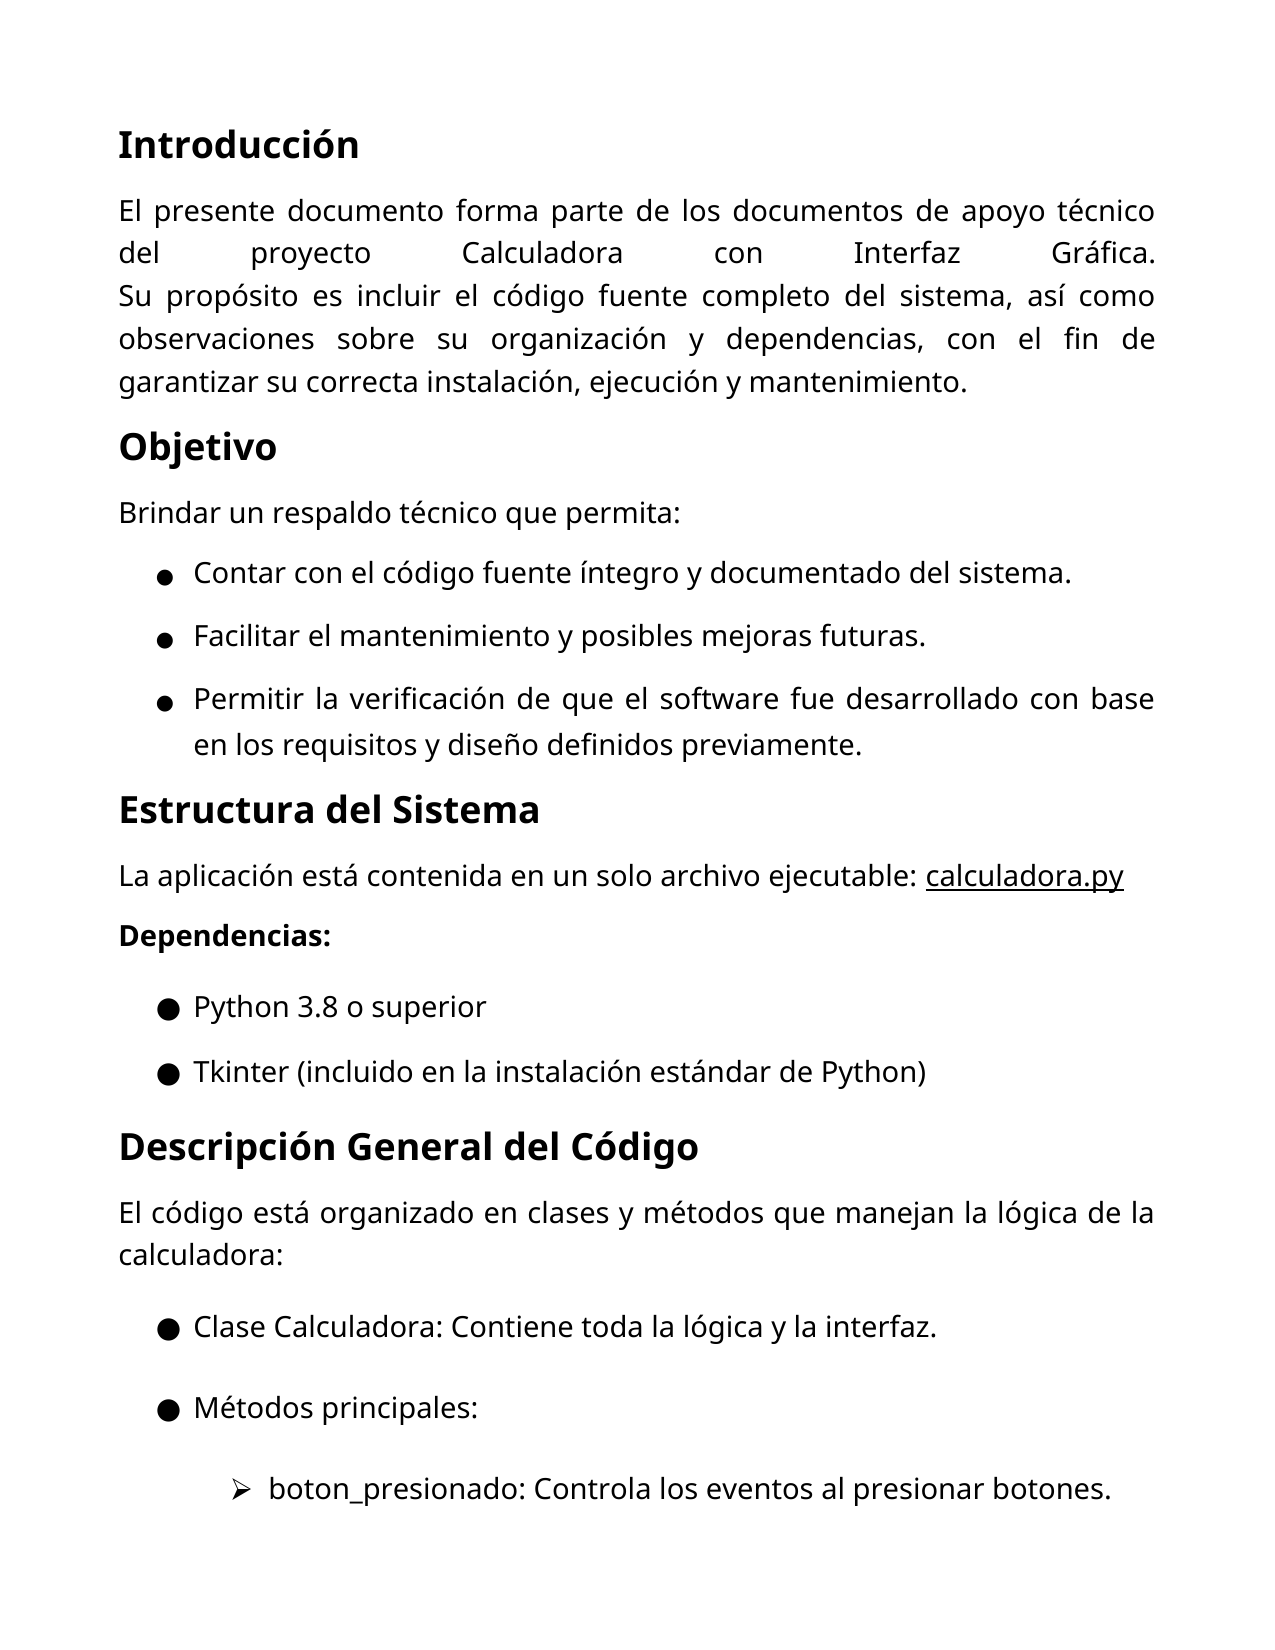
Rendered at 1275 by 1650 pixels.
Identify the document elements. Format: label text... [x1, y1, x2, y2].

text Estructura del Sistema [118, 784, 1157, 835]
list Tkinter (incluido en la instalación estándar de Python) [156, 1039, 1157, 1099]
list boton_presionado: Controla los eventos al presionar botones. [231, 1456, 1157, 1516]
list Python 3.8 o superior [156, 974, 1157, 1034]
list Facilitar el mantenimiento y posibles mejoras futuras. [156, 615, 1157, 658]
list Contar con el código fuente íntegro y documentado del sistema. [156, 552, 1157, 595]
text El presente documento forma parte de los documentos de apoyo técnico del proyecto Calculadora con Interfaz Gráfica. Su propósito es incluir el código fuente completo del sistema, así como observaciones sobre su organización y dependencias, con el fin de garantizar su correcta instalación, ejecución y mantenimiento. [118, 190, 1157, 401]
list Métodos principales: [156, 1375, 1157, 1435]
text Objetivo [118, 421, 1157, 472]
text Brindar un respaldo técnico que permita: [118, 492, 1157, 532]
text La aplicación está contenida en un solo archivo ejecutable: calculadora.py [118, 856, 1157, 895]
text Descripción General del Código [118, 1120, 1157, 1171]
text Dependencias: [118, 915, 1157, 955]
list Clase Calculadora: Contiene toda la lógica y la interfaz. [156, 1294, 1157, 1354]
text El código está organizado en clases y métodos que manejan la lógica de la calculadora: [118, 1192, 1157, 1274]
list Permitir la verificación de que el software fue desarrollado con base en los requisitos y diseño definidos previamente. [156, 678, 1157, 764]
text Introducción [118, 118, 1157, 169]
